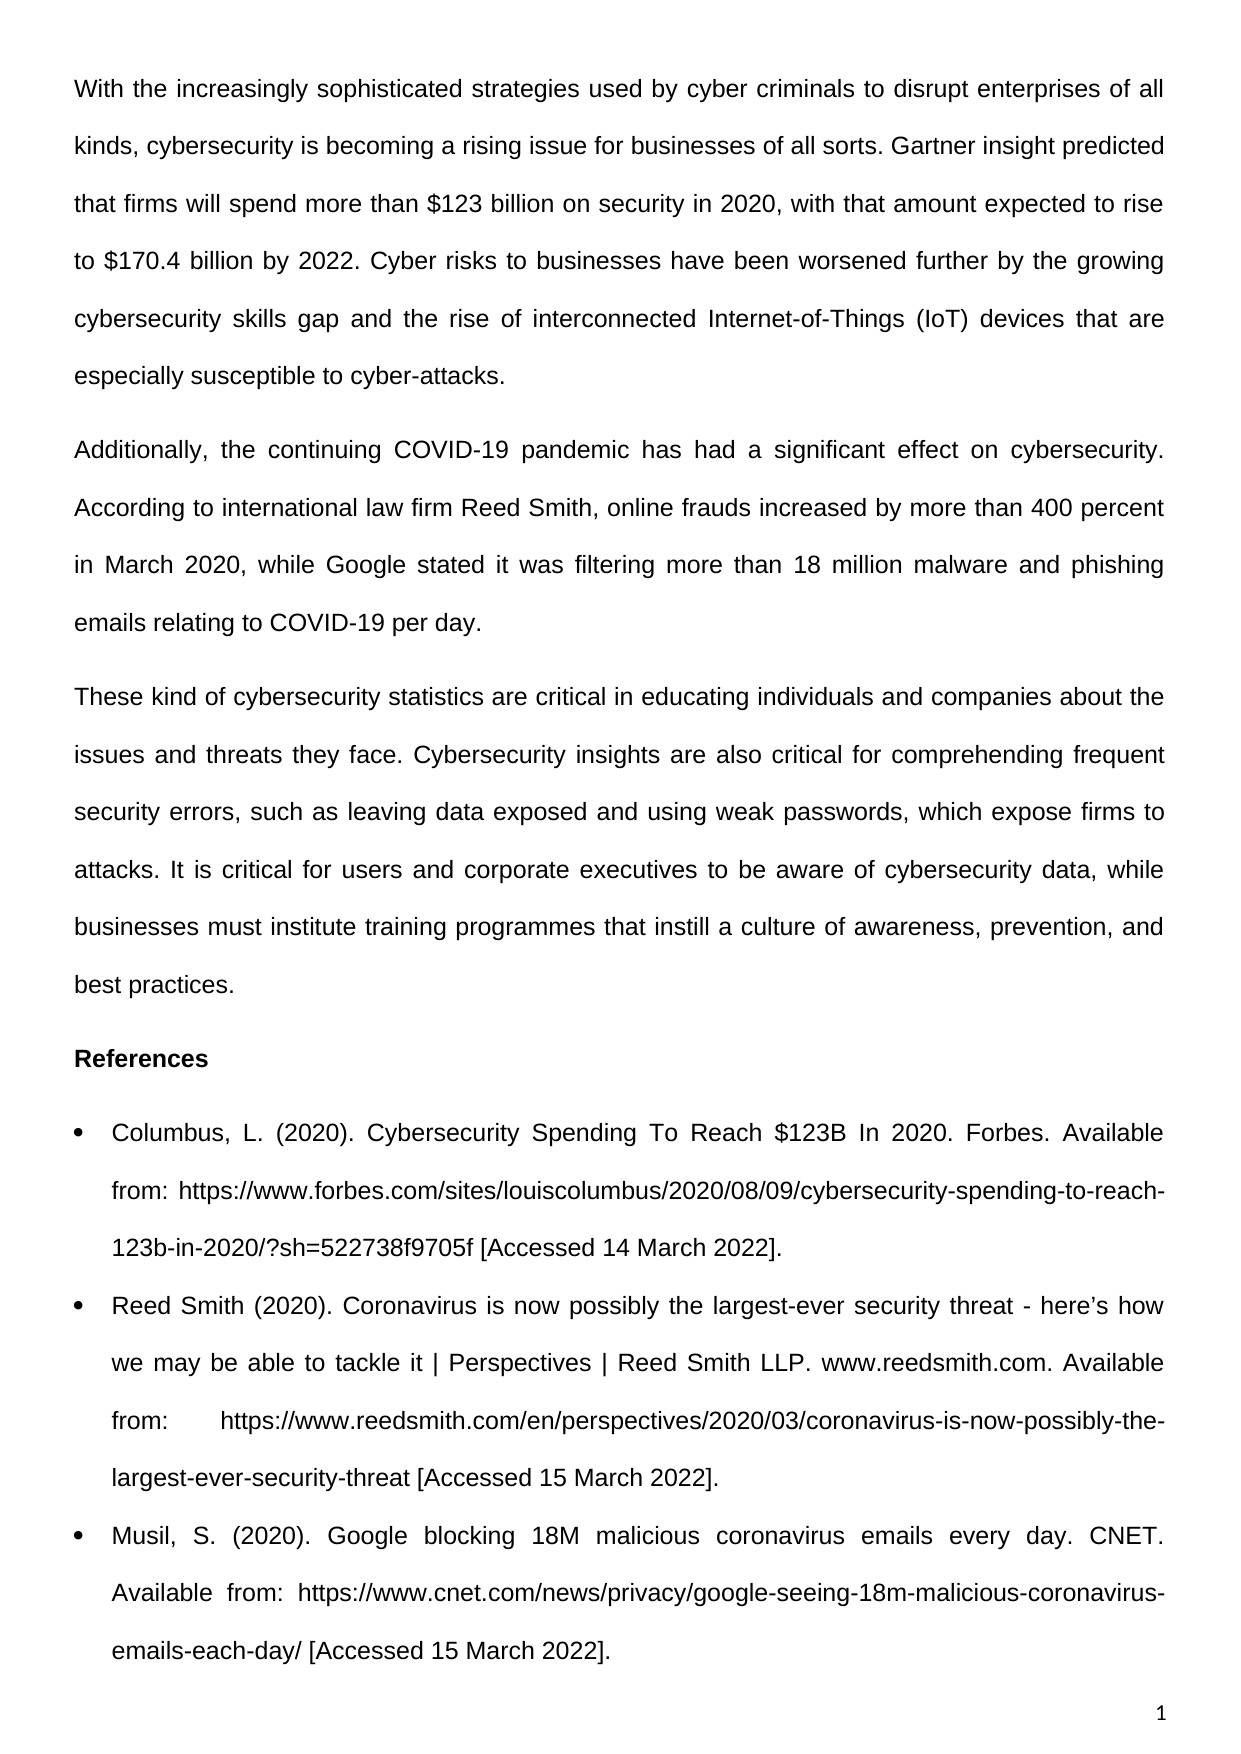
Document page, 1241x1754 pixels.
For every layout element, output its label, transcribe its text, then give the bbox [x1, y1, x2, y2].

list Reed Smith (2020). Coronavirus is now possibly the largest-ever security threat - here’s how we may be able to tackle it | Perspectives | Reed Smith LLP. www.reedsmith.com. Available from: https://www.reedsmith.com/en/perspectives/2020/03/coronavirus-is-now-possibly-the-largest-ever-security-threat [Accessed 15 March 2022]. [74, 1291, 1166, 1492]
text Additionally, the continuing COVID-19 pandemic has had a significant effect on cybersecurity. According to international law firm Reed Smith, online frauds increased by more than 400 percent in March 2020, while Google stated it was filtering more than 18 million malware and phishing emails relating to COVID-19 per day. [74, 436, 1166, 637]
list Musil, S. (2020). Google blocking 18M malicious coronavirus emails every day. CNET. Available from: https://www.cnet.com/news/privacy/google-seeing-18m-malicious-coronavirus-emails-each-day/ [Accessed 15 March 2022]. [74, 1521, 1166, 1664]
text These kind of cybersecurity statistics are critical in educating individuals and companies about the issues and threats they face. Cybersecurity insights are also critical for comprehending frequent security errors, such as leaving data exposed and using weak passwords, which expose firms to attacks. It is critical for users and corporate executives to be aware of cybersecurity data, while businesses must institute training programmes that instill a culture of awareness, prevention, and best practices. [74, 682, 1166, 998]
text References [74, 1044, 1166, 1073]
list Columbus, L. (2020). Cybersecurity Spending To Reach $123B In 2020. Forbes. Available from: https://www.forbes.com/sites/louiscolumbus/2020/08/09/cybersecurity-spending-to-reach-123b-in-2020/?sh=522738f9705f [Accessed 14 March 2022]. [74, 1118, 1166, 1262]
text With the increasingly sophisticated strategies used by cyber criminals to disrupt enterprises of all kinds, cybersecurity is becoming a rising issue for businesses of all sorts. Gartner insight predicted that firms will spend more than $123 billion on security in 2020, with that amount expected to rise to $170.4 billion by 2022. Cyber risks to businesses have been worsened further by the growing cybersecurity skills gap and the rise of interconnected Internet-of-Things (IoT) devices that are especially susceptible to cyber-attacks. [74, 74, 1166, 390]
